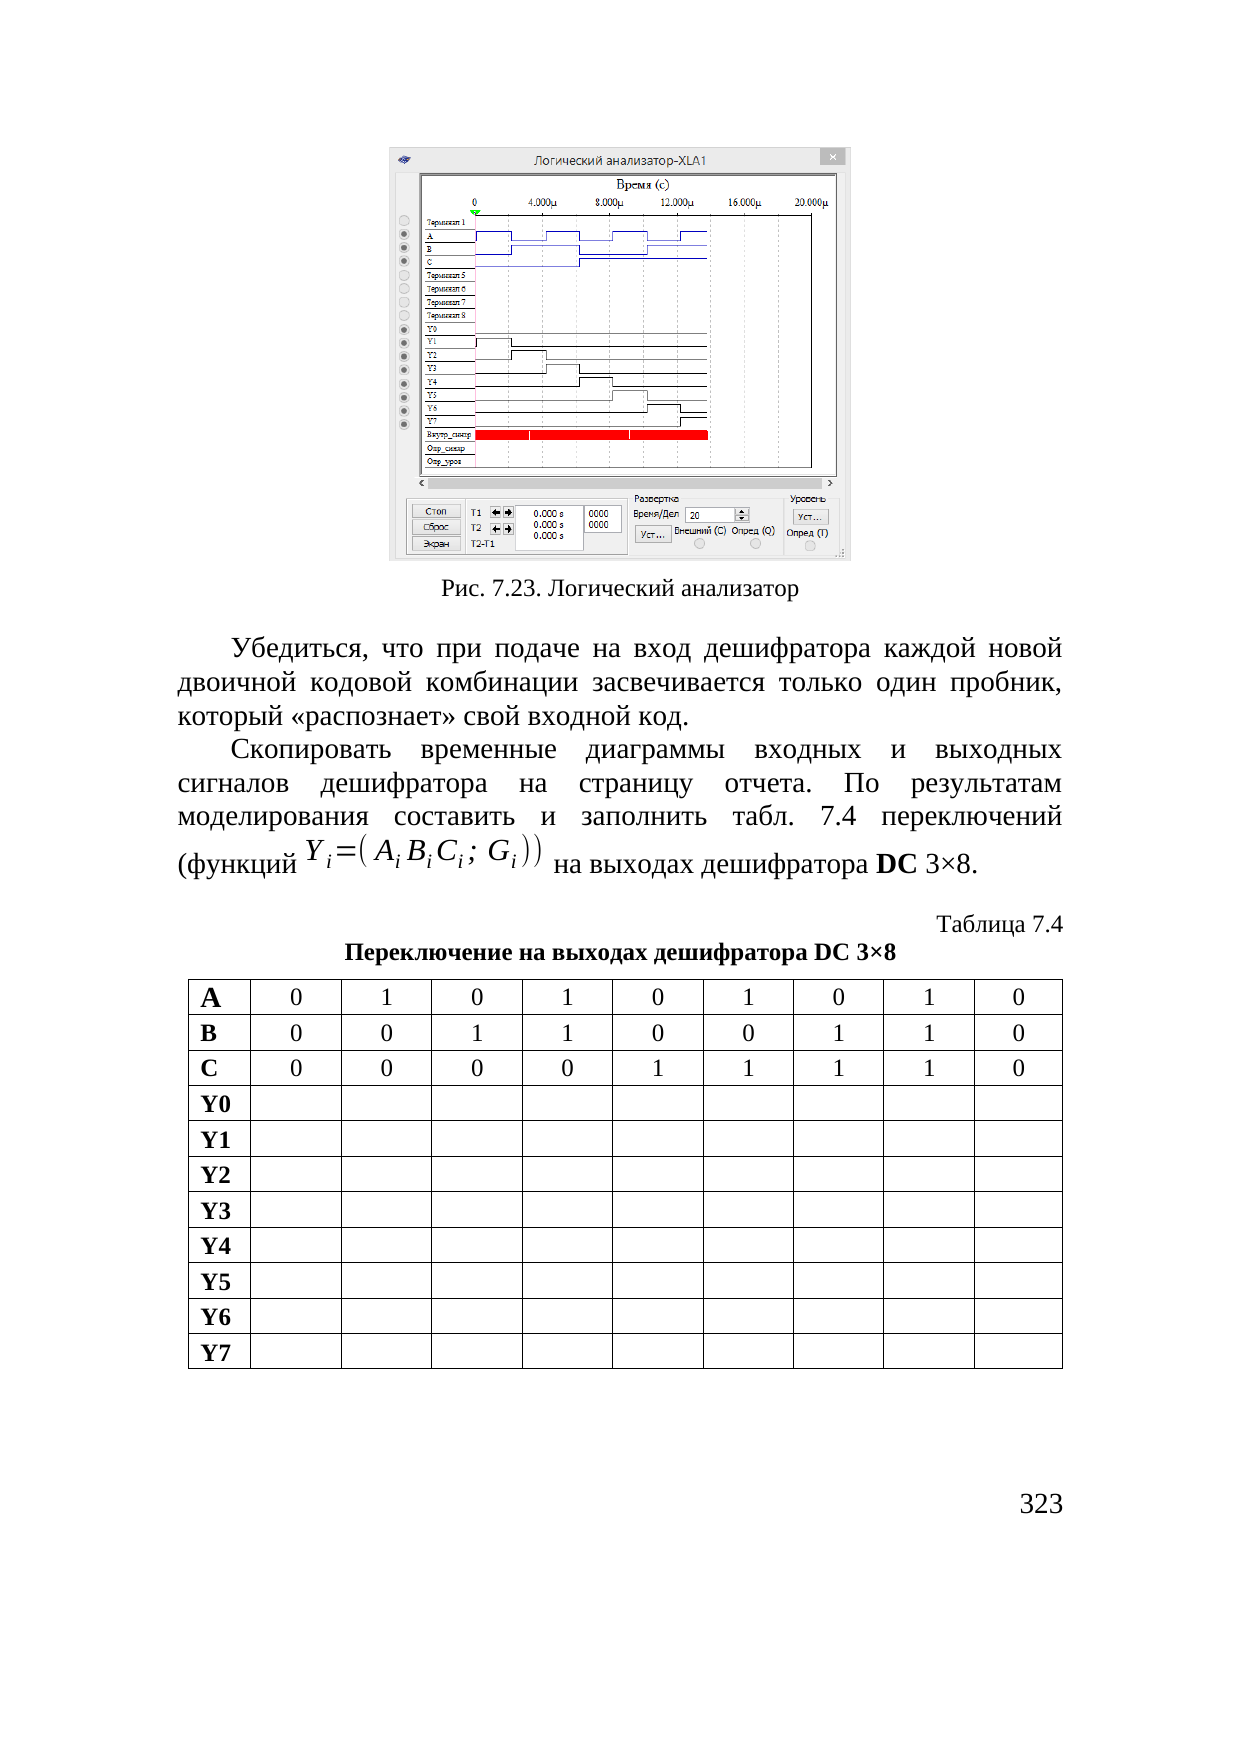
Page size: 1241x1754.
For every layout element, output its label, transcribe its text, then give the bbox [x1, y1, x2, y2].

text Убедиться, что при подаче на вход дешифратора каждой новой двоичной кодовой комбинации засвечивается только один пробник, который «распознает» свой входной код. [177, 631, 1063, 731]
table_cell [251, 1334, 341, 1368]
table_cell Y4 [189, 1228, 250, 1262]
table_cell Y7 [189, 1334, 250, 1368]
table_cell [432, 1334, 522, 1368]
table_header А [189, 980, 250, 1014]
table_cell [613, 1086, 703, 1120]
table_cell [342, 1157, 431, 1191]
table_cell [613, 1334, 703, 1368]
table_cell 1 [884, 1051, 974, 1085]
table_cell [884, 1299, 974, 1333]
table_cell [523, 1157, 612, 1191]
table_cell 1 [704, 1051, 793, 1085]
table_cell [704, 1192, 793, 1227]
picture [389, 147, 851, 561]
table_cell [523, 1228, 612, 1262]
table_cell Y1 [189, 1121, 250, 1156]
table_cell [794, 1121, 883, 1156]
table_cell [884, 1228, 974, 1262]
table_cell 0 [704, 1015, 793, 1049]
table_cell [794, 1192, 883, 1227]
table_cell Y6 [189, 1299, 250, 1333]
table_cell [794, 1334, 883, 1368]
table_cell [704, 1086, 793, 1120]
table_cell [251, 1086, 341, 1120]
table_cell 0 [342, 1051, 431, 1085]
table_cell [523, 1334, 612, 1368]
table_cell 1 [523, 1015, 612, 1049]
table_cell [342, 1263, 431, 1297]
table_cell [794, 1263, 883, 1297]
table_cell [975, 1299, 1062, 1333]
table_cell [251, 1228, 341, 1262]
table_header 0 [975, 980, 1062, 1014]
table_cell [432, 1157, 522, 1191]
table_header 0 [613, 980, 703, 1014]
table_cell 1 [794, 1051, 883, 1085]
table_cell [523, 1121, 612, 1156]
table_cell [884, 1192, 974, 1227]
table_cell [704, 1299, 793, 1333]
table_cell [704, 1228, 793, 1262]
table_cell 1 [432, 1015, 522, 1049]
table_cell [342, 1299, 431, 1333]
table_cell [975, 1334, 1062, 1368]
table_cell В [189, 1015, 250, 1049]
table_cell [613, 1121, 703, 1156]
table_cell Y5 [189, 1263, 250, 1297]
table_cell [794, 1157, 883, 1191]
table_header 0 [251, 980, 341, 1014]
table_cell [884, 1263, 974, 1297]
table_cell [432, 1086, 522, 1120]
table_cell 0 [975, 1015, 1062, 1049]
table_header 0 [794, 980, 883, 1014]
table_cell [523, 1086, 612, 1120]
table_cell [613, 1192, 703, 1227]
table_cell [794, 1228, 883, 1262]
table_cell [251, 1299, 341, 1333]
table_cell [613, 1299, 703, 1333]
table_header 1 [884, 980, 974, 1014]
table_header 1 [523, 980, 612, 1014]
table_cell [704, 1157, 793, 1191]
table_cell [884, 1334, 974, 1368]
table_cell [342, 1121, 431, 1156]
table_cell 0 [975, 1051, 1062, 1085]
table_cell 0 [251, 1051, 341, 1085]
table_cell [432, 1192, 522, 1227]
table_cell 0 [432, 1051, 522, 1085]
table_cell [884, 1086, 974, 1120]
table_cell Y2 [189, 1157, 250, 1191]
table_cell 0 [251, 1015, 341, 1049]
table_cell 1 [794, 1015, 883, 1049]
table_cell [704, 1263, 793, 1297]
table_cell [975, 1157, 1062, 1191]
table_cell [794, 1086, 883, 1120]
table_cell [342, 1228, 431, 1262]
table_cell 1 [613, 1051, 703, 1085]
table_header 1 [342, 980, 431, 1014]
table_cell [704, 1334, 793, 1368]
table_cell 0 [342, 1015, 431, 1049]
table_cell Y3 [189, 1192, 250, 1227]
table_cell [251, 1157, 341, 1191]
table_cell [432, 1299, 522, 1333]
table_cell [613, 1263, 703, 1297]
text Переключение на выходах дешифратора DC 3×8 [177, 937, 1063, 966]
table_cell [342, 1086, 431, 1120]
table_cell [975, 1263, 1062, 1297]
table_cell [884, 1121, 974, 1156]
table_header 1 [704, 980, 793, 1014]
table_cell [523, 1299, 612, 1333]
table_cell [251, 1263, 341, 1297]
text Скопировать временные диаграммы входных и выходных сигналов дешифратора на страницу отчета. По результатам моделирования составить и заполнить табл. 7.4 переключений (функций на выходах дешифратора DC 3×8. [177, 731, 1063, 879]
table_cell [613, 1228, 703, 1262]
table_cell Y0 [189, 1086, 250, 1120]
table_cell [704, 1121, 793, 1156]
table_cell [975, 1228, 1062, 1262]
table_cell 0 [523, 1051, 612, 1085]
table_cell [432, 1228, 522, 1262]
table_cell [613, 1157, 703, 1191]
table_cell [523, 1263, 612, 1297]
table_cell 0 [613, 1015, 703, 1049]
table_cell [432, 1263, 522, 1297]
table_header 0 [432, 980, 522, 1014]
table_cell [975, 1192, 1062, 1227]
table_cell [884, 1157, 974, 1191]
table_cell [251, 1192, 341, 1227]
table_cell [523, 1192, 612, 1227]
table_cell [342, 1192, 431, 1227]
text Таблица 7.4 [177, 909, 1063, 937]
table_cell [342, 1334, 431, 1368]
table_cell С [189, 1051, 250, 1085]
table_cell 1 [884, 1015, 974, 1049]
table_cell [794, 1299, 883, 1333]
table_cell [975, 1121, 1062, 1156]
table_cell [251, 1121, 341, 1156]
table_cell [432, 1121, 522, 1156]
table_cell [975, 1086, 1062, 1120]
text Рис. 7.23. Логический анализатор [177, 573, 1063, 601]
